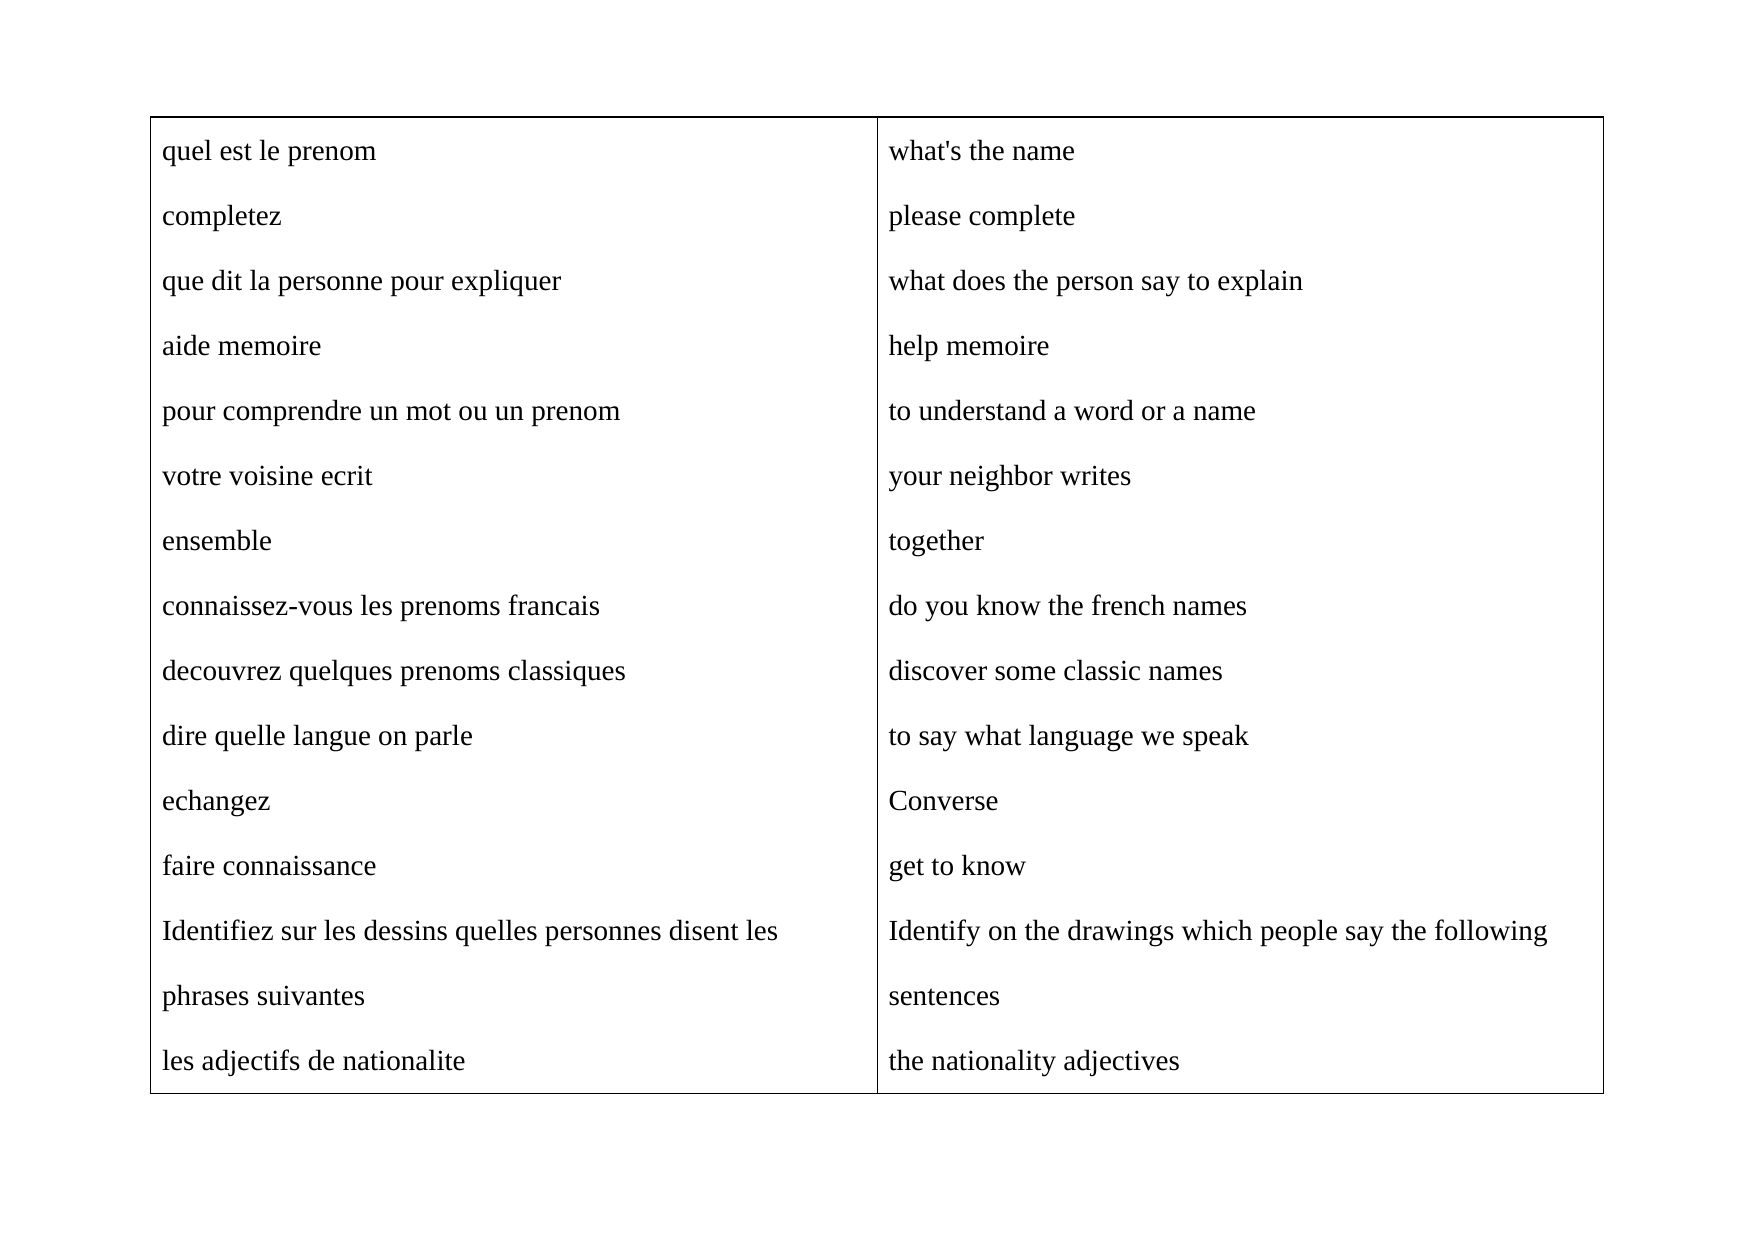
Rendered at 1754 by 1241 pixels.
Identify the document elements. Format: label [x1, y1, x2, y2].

table_cell [878, 118, 1603, 1092]
table_cell [151, 118, 877, 1092]
